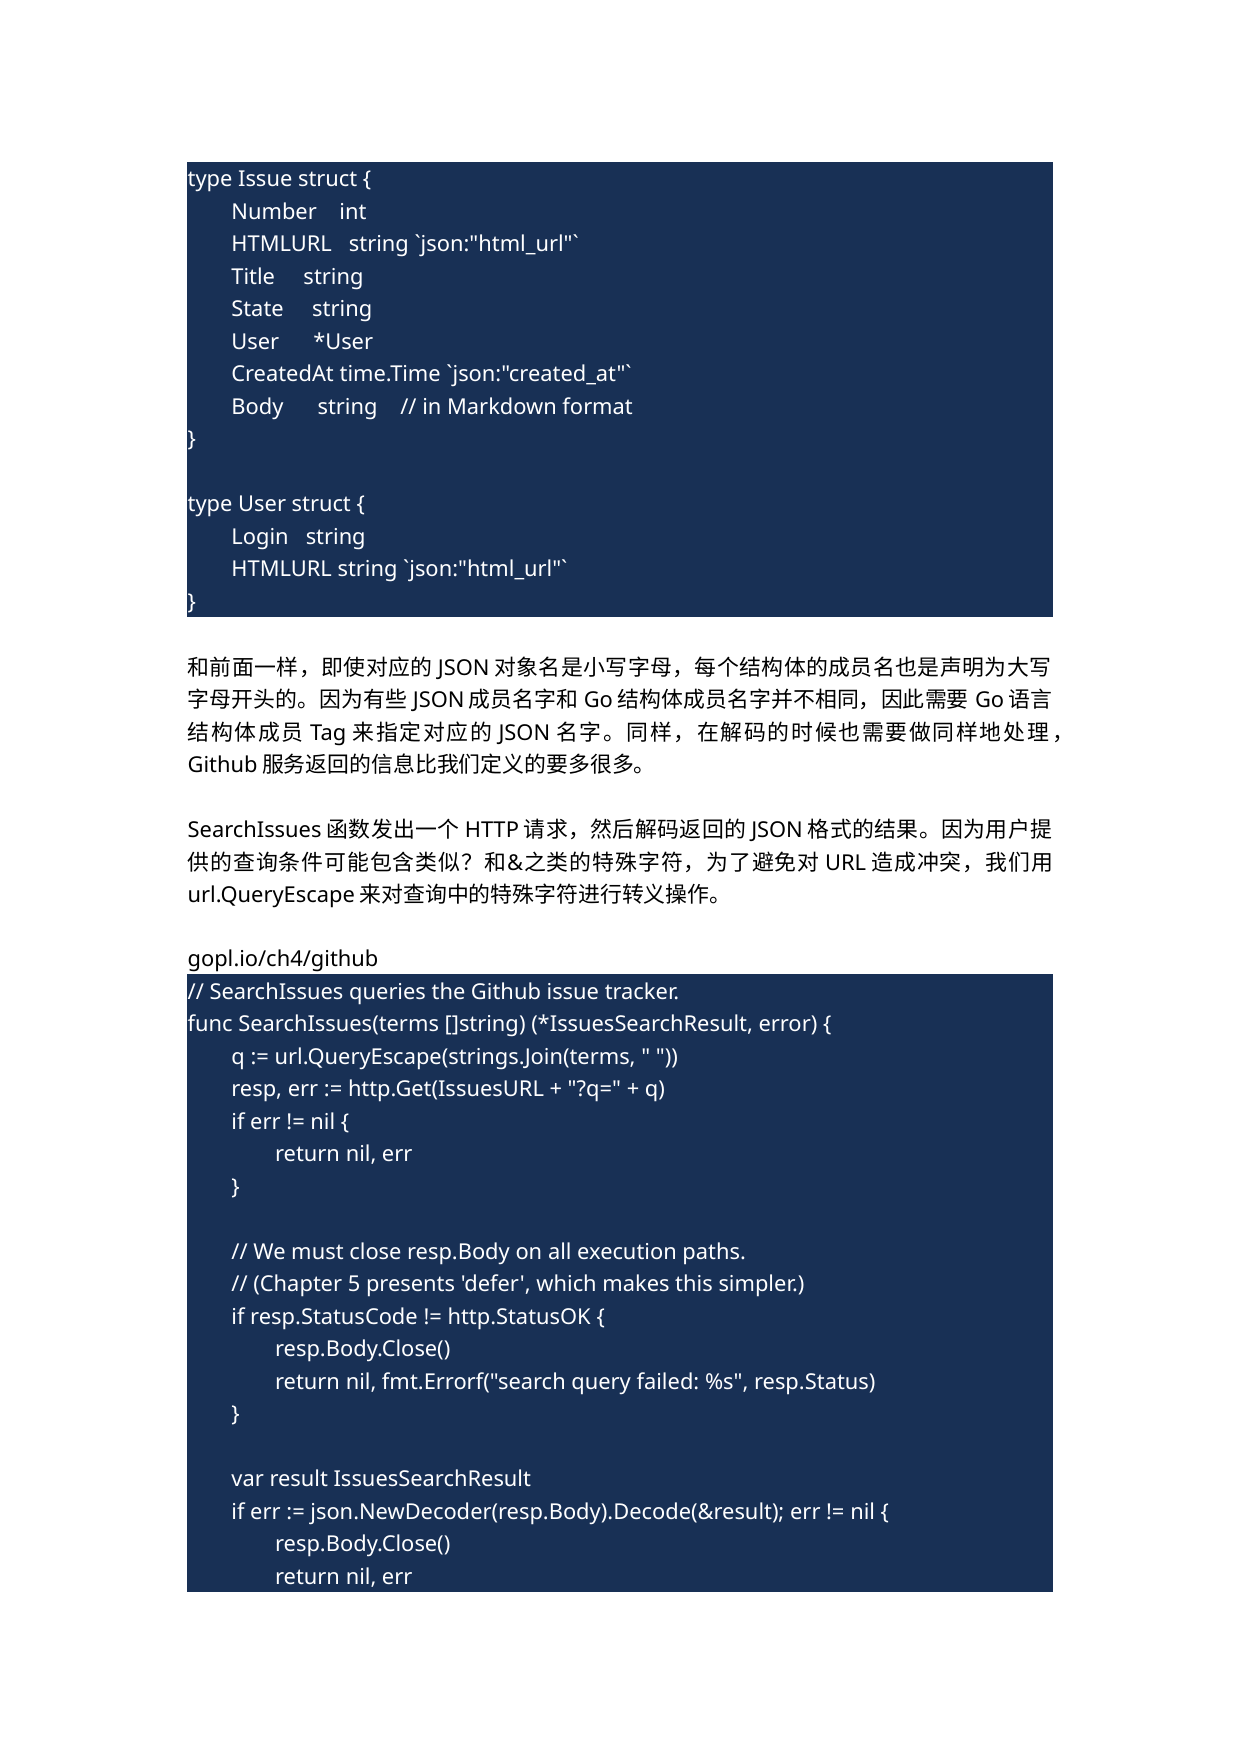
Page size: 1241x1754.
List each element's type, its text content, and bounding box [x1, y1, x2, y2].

text func SearchIssues(terms []string) (*IssuesSearchResult, error) { [187, 1007, 1053, 1039]
text return nil, fmt.Errorf("search query failed: %s", resp.Status) [187, 1364, 1053, 1397]
text } [187, 1397, 1053, 1429]
text // (Chapter 5 presents 'defer', which makes this simpler.) [187, 1267, 1053, 1299]
text // We must close resp.Body on all execution paths. [187, 1234, 1053, 1267]
text type User struct { [187, 487, 1053, 519]
text User *User [187, 324, 1053, 357]
text resp, err := http.Get(IssuesURL + "?q=" + q) [187, 1072, 1053, 1104]
text State string [187, 292, 1053, 324]
text 和前面一样，即使对应的JSON对象名是小写字母，每个结构体的成员名也是声明为大写字母开头的。因为有些JSON成员名字和Go结构体成员名字并不相同，因此需要Go语言结构体成员Tag来指定对应的JSON名字。同样，在解码的时候也需要做同样地处理，Github服务返回的信息比我们定义的要多很多。 [187, 649, 1053, 779]
text if err := json.NewDecoder(resp.Body).Decode(&result); err != nil { [187, 1494, 1053, 1527]
text CreatedAt time.Time `json:"created_at"` [187, 357, 1053, 389]
text Title string [187, 259, 1053, 292]
text q := url.QueryEscape(strings.Join(terms, " ")) [187, 1039, 1053, 1072]
text gopl.io/ch4/github [187, 942, 1053, 974]
text HTMLURL string `json:"html_url"` [187, 227, 1053, 259]
text return nil, err [187, 1559, 1053, 1592]
text Body string // in Markdown format [187, 389, 1053, 422]
text Number int [187, 194, 1053, 227]
text SearchIssues函数发出一个HTTP请求，然后解码返回的JSON格式的结果。因为用户提供的查询条件可能包含类似？和&之类的特殊字符，为了避免对URL造成冲突，我们用url.QueryEscape来对查询中的特殊字符进行转义操作。 [187, 812, 1053, 909]
text } [187, 422, 1053, 454]
text } [187, 1169, 1053, 1202]
text var result IssuesSearchResult [187, 1462, 1053, 1494]
text Login string [187, 519, 1053, 552]
text if err != nil { [187, 1104, 1053, 1137]
text if resp.StatusCode != http.StatusOK { [187, 1299, 1053, 1332]
text HTMLURL string `json:"html_url"` [187, 552, 1053, 584]
text type Issue struct { [187, 162, 1053, 194]
text resp.Body.Close() [187, 1332, 1053, 1364]
text resp.Body.Close() [187, 1527, 1053, 1559]
text } [187, 584, 1053, 617]
text // SearchIssues queries the Github issue tracker. [187, 974, 1053, 1007]
text return nil, err [187, 1137, 1053, 1169]
